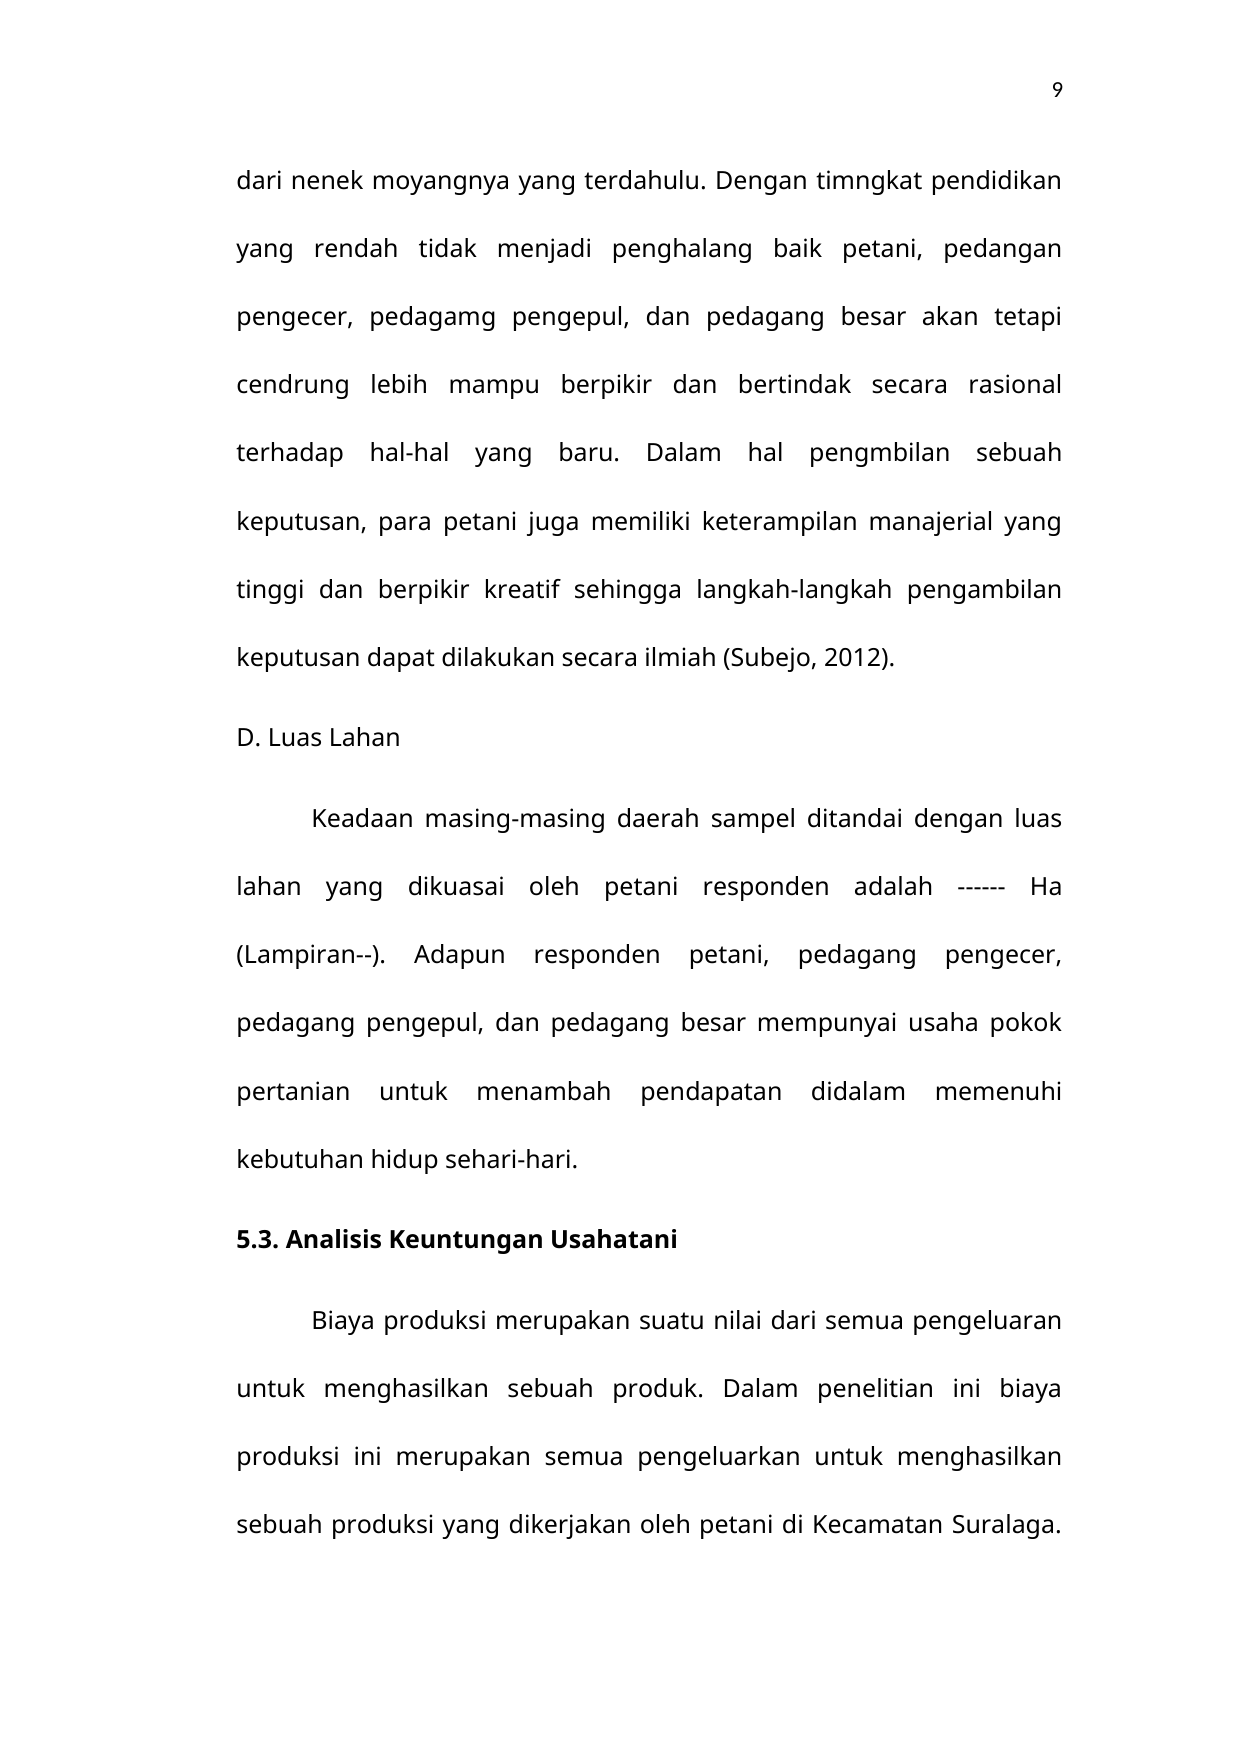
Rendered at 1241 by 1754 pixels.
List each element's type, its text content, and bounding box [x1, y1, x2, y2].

text 5.3. Analisis Keuntungan Usahatani [236, 1222, 1063, 1256]
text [236, 1302, 1063, 1541]
text D. Luas Lahan [236, 720, 1063, 754]
text Keadaan masing-masing daerah sampel ditandai dengan luas lahan yang dikuasai oleh petani responden adalah ------ Ha (Lampiran--). Adapun responden petani, pedagang pengecer, pedagang pengepul, dan pedagang besar mempunyai usaha pokok pertanian untuk menambah pendapatan didalam memenuhi kebutuhan hidup sehari-hari. [236, 801, 1063, 1175]
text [236, 162, 1063, 673]
